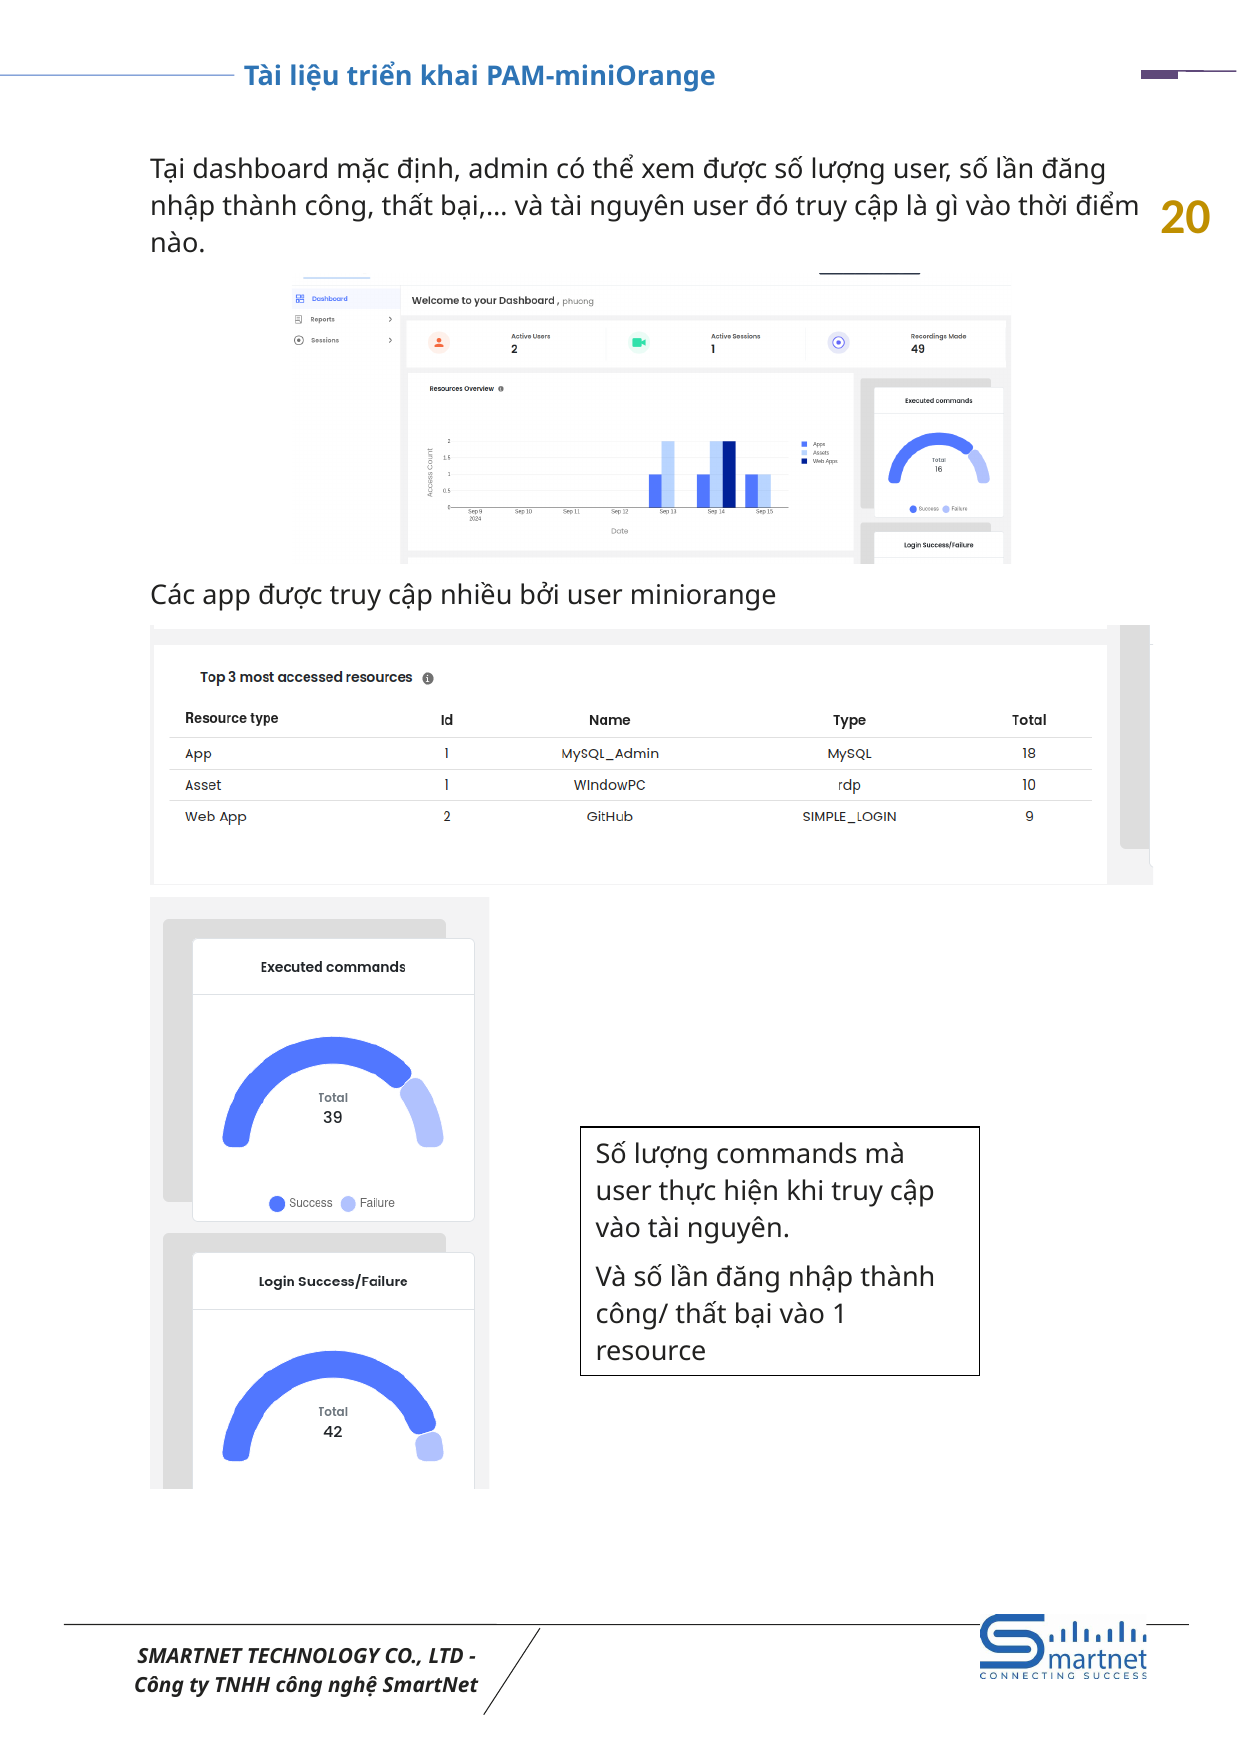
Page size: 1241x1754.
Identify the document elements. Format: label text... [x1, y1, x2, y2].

picture [150, 625, 1154, 885]
picture [291, 273, 1012, 564]
text Tại dashboard mặc định, admin có thể xem được số lượng user, số lần đăng nhập thành công, thất bại,… và tài nguyên user đó truy cập là gì vào thời điểm nào. [150, 150, 1153, 261]
picture [980, 1614, 1147, 1679]
text Các app được truy cập nhiều bởi user miniorange [150, 576, 1153, 612]
picture [150, 897, 490, 1489]
